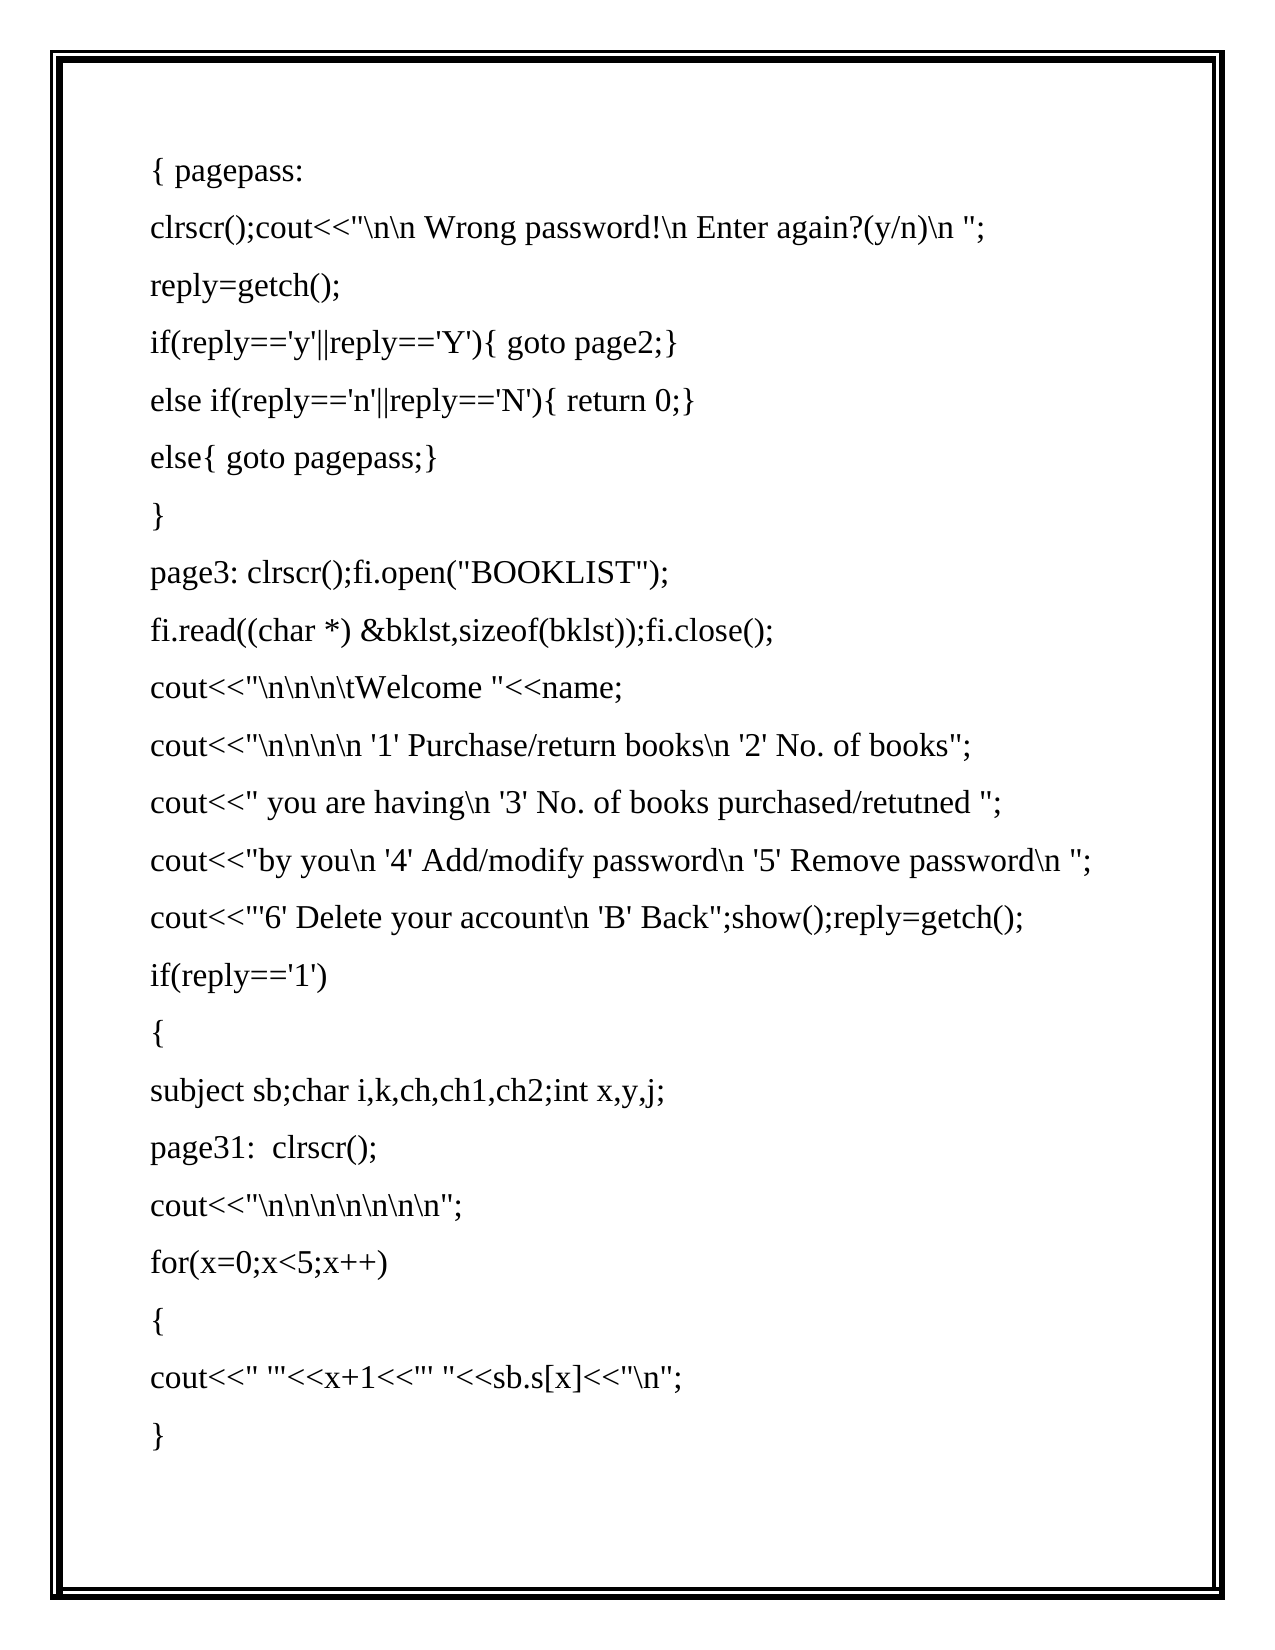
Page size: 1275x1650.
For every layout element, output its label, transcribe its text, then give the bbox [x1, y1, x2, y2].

text subject sb;char i,k,ch,ch1,ch2;int x,y,j; [150, 1070, 1125, 1108]
text for(x=0;x<5;x++) [150, 1242, 1125, 1281]
text if(reply=='y'||reply=='Y'){ goto page2;} [150, 322, 1125, 361]
text { [150, 1300, 1125, 1338]
text reply=getch(); [150, 265, 1125, 303]
text { pagepass: [150, 150, 1125, 188]
text fi.read((char *) &bklst,sizeof(bklst));fi.close(); [150, 610, 1125, 648]
text cout<<" '"<<x+1<<"' "<<sb.s[x]<<"\n"; [150, 1357, 1125, 1396]
text if(reply=='1') [150, 955, 1125, 993]
text else{ goto pagepass;} [150, 437, 1125, 476]
text clrscr();cout<<"\n\n Wrong password!\n Enter again?(y/n)\n "; [150, 207, 1125, 246]
text } [150, 495, 1125, 533]
text cout<<"\n\n\n\n '1' Purchase/return books\n '2' No. of books"; [150, 725, 1125, 763]
text page3: clrscr();fi.open("BOOKLIST"); [150, 552, 1125, 591]
text { [150, 1012, 1125, 1051]
text cout<<" you are having\n '3' No. of books purchased/retutned "; [150, 782, 1125, 821]
text } [150, 1415, 1125, 1453]
text cout<<"\n\n\n\n\n\n\n"; [150, 1185, 1125, 1223]
text page31: clrscr(); [150, 1127, 1125, 1166]
text cout<<"by you\n '4' Add/modify password\n '5' Remove password\n "; [150, 840, 1125, 878]
text cout<<"'6' Delete your account\n 'B' Back";show();reply=getch(); [150, 897, 1125, 936]
text cout<<"\n\n\n\tWelcome "<<name; [150, 667, 1125, 706]
text else if(reply=='n'||reply=='N'){ return 0;} [150, 380, 1125, 418]
